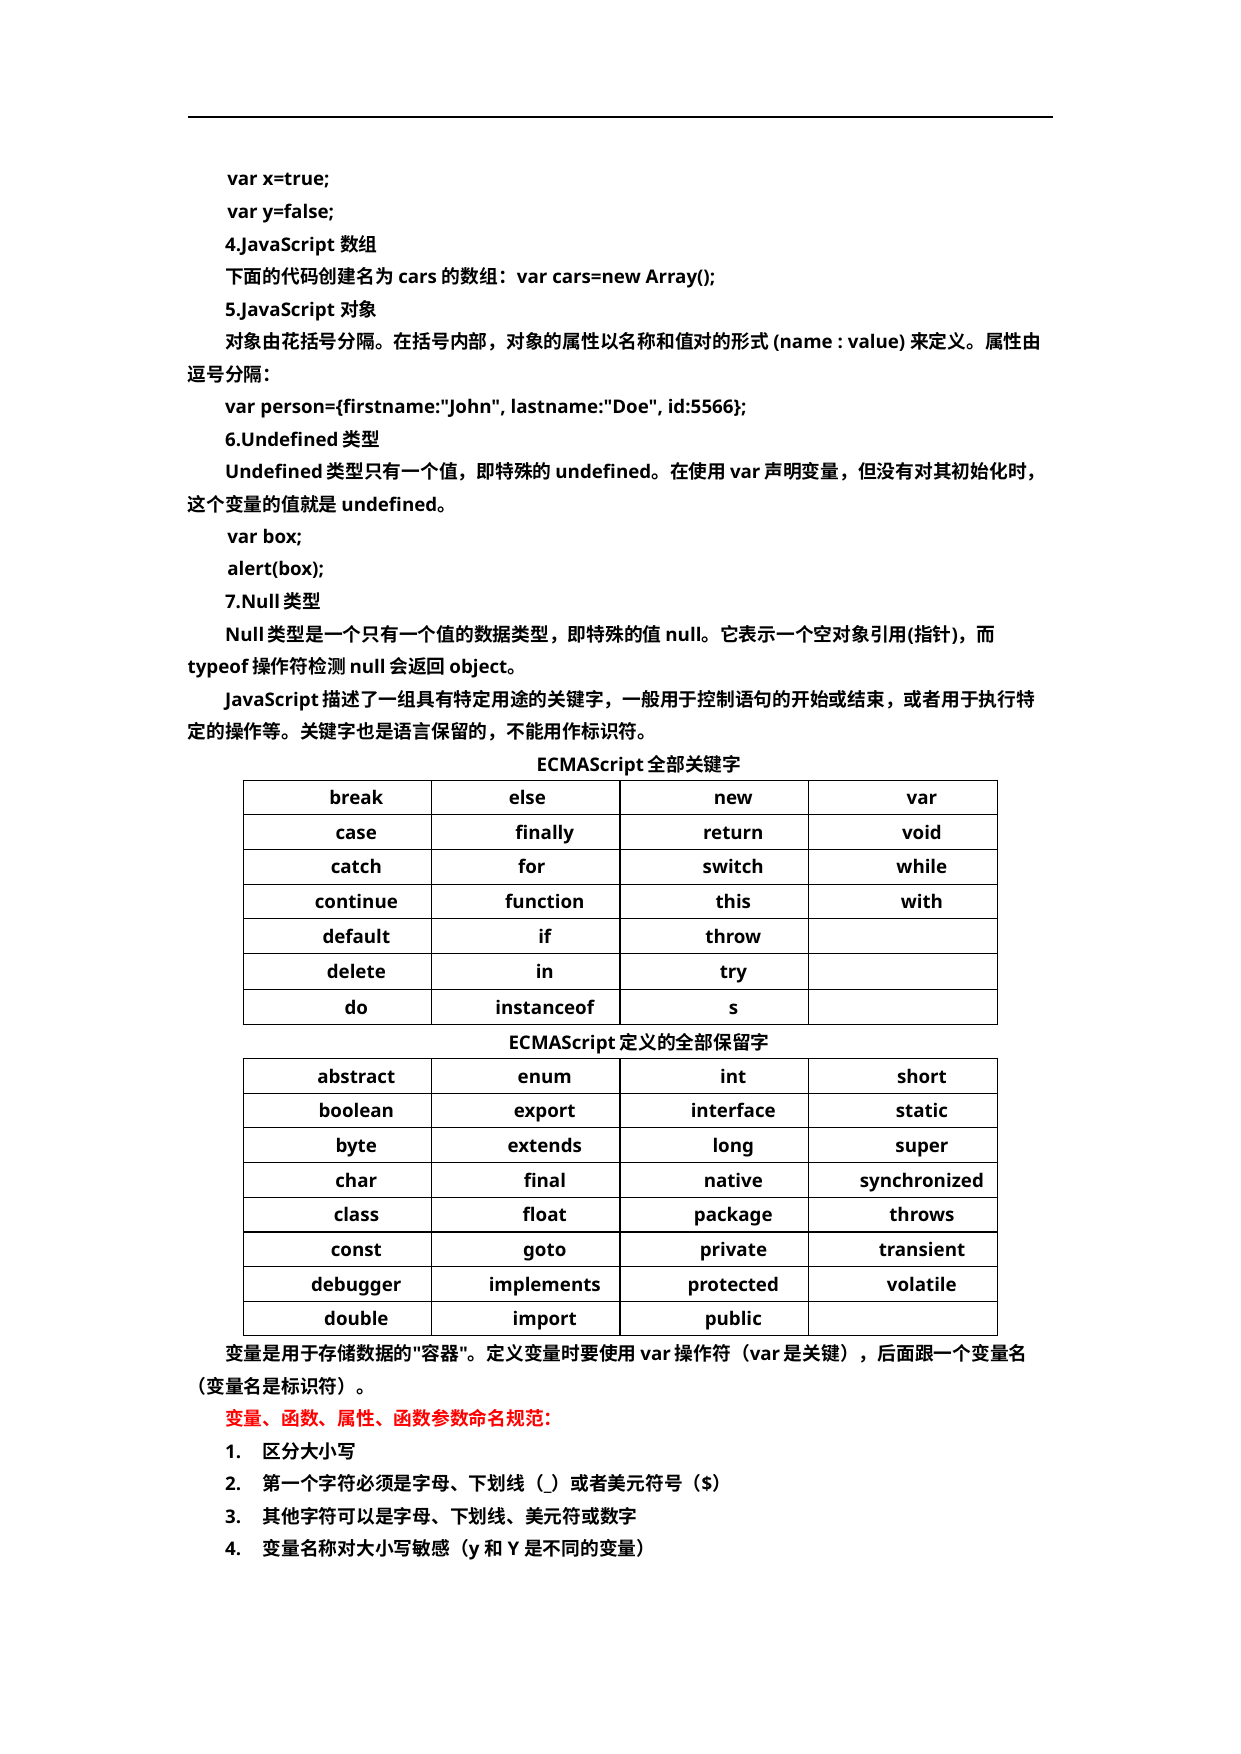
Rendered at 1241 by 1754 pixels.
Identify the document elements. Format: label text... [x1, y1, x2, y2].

table_cell return [621, 815, 808, 849]
table_cell const [244, 1233, 431, 1266]
list 变量名称对大小写敏感（y 和 Y 是不同的变量） [225, 1531, 1053, 1564]
table_cell native [621, 1163, 808, 1197]
text 6.Undefined类型 [187, 422, 1053, 454]
table_cell in [432, 954, 619, 989]
table_cell package [621, 1198, 808, 1231]
text Null类型是一个只有一个值的数据类型，即特殊的值null。它表示一个空对象引用(指针)，而typeof操作符检测null会返回object。 [187, 617, 1053, 682]
table_header short [809, 1059, 997, 1093]
table_cell function [432, 885, 619, 918]
table_cell for [432, 850, 619, 883]
table_cell boolean [244, 1094, 431, 1127]
table_cell do [244, 990, 431, 1024]
table_cell import [432, 1302, 619, 1335]
table_cell public [621, 1302, 808, 1335]
list 其他字符可以是字母、下划线、美元符或数字 [225, 1499, 1053, 1531]
table_cell debugger [244, 1267, 431, 1301]
table_cell instanceof [432, 990, 619, 1024]
table_cell [809, 919, 997, 953]
text JavaScript描述了一组具有特定用途的关键字，一般用于控制语句的开始或结束，或者用于执行特定的操作等。关键字也是语言保留的，不能用作标识符。 [187, 682, 1053, 747]
table_cell export [432, 1094, 619, 1127]
table_cell extends [432, 1128, 619, 1162]
table_cell long [621, 1128, 808, 1162]
text 7.Null类型 [187, 584, 1053, 617]
table_cell static [809, 1094, 997, 1127]
table_cell while [809, 850, 997, 883]
list 第一个字符必须是字母、下划线（_）或者美元符号（$） [225, 1466, 1053, 1499]
table_cell this [621, 885, 808, 918]
table_cell continue [244, 885, 431, 918]
table_cell double [244, 1302, 431, 1335]
text 5.JavaScript 对象 [187, 292, 1053, 324]
text alert(box); [206, 552, 1053, 584]
table_cell volatile [809, 1267, 997, 1301]
table_header enum [432, 1059, 619, 1093]
table_header int [621, 1059, 808, 1093]
table_cell [809, 990, 997, 1024]
text 变量是用于存储数据的"容器"。定义变量时要使用var操作符（var是关键），后面跟一个变量名（变量名是标识符）。 [187, 1336, 1053, 1401]
table_cell if [432, 919, 619, 953]
table_cell goto [432, 1233, 619, 1266]
list 区分大小写 [225, 1434, 1053, 1466]
table_header break [244, 781, 431, 814]
table_cell try [621, 954, 808, 989]
text var box; [206, 519, 1053, 552]
text var person={firstname:"John", lastname:"Doe", id:5566}; [187, 389, 1053, 422]
table_cell synchronized [809, 1163, 997, 1197]
table_header new [621, 781, 808, 814]
table_header abstract [244, 1059, 431, 1093]
text 变量、函数、属性、函数参数命名规范： [187, 1401, 1053, 1434]
table_cell switch [621, 850, 808, 883]
table_cell finally [432, 815, 619, 849]
text 对象由花括号分隔。在括号内部，对象的属性以名称和值对的形式 (name : value) 来定义。属性由逗号分隔： [187, 324, 1053, 389]
table_cell final [432, 1163, 619, 1197]
table_cell byte [244, 1128, 431, 1162]
table_cell class [244, 1198, 431, 1231]
text 4.JavaScript 数组 [187, 227, 1053, 259]
table_cell void [809, 815, 997, 849]
text ECMAScript定义的全部保留字 [187, 1025, 1053, 1058]
table_cell throw [621, 919, 808, 953]
text var y=false; [206, 194, 1053, 227]
table_cell throws [809, 1198, 997, 1231]
text 下面的代码创建名为 cars 的数组：var cars=new Array(); [187, 259, 1053, 292]
table_cell default [244, 919, 431, 953]
text ECMAScript全部关键字 [187, 747, 1053, 779]
table_cell transient [809, 1233, 997, 1266]
table_header else [432, 781, 619, 814]
table_cell delete [244, 954, 431, 989]
table_cell protected [621, 1267, 808, 1301]
table_cell case [244, 815, 431, 849]
table_cell [809, 954, 997, 989]
table_cell char [244, 1163, 431, 1197]
table_cell implements [432, 1267, 619, 1301]
table_cell private [621, 1233, 808, 1266]
table_cell float [432, 1198, 619, 1231]
table_cell catch [244, 850, 431, 883]
text var x=true; [206, 162, 1053, 194]
table_cell with [809, 885, 997, 918]
table_cell super [809, 1128, 997, 1162]
table_header var [809, 781, 997, 814]
table_cell [809, 1302, 997, 1335]
text Undefined类型只有一个值，即特殊的undefined。在使用var声明变量，但没有对其初始化时，这个变量的值就是undefined。 [187, 454, 1053, 519]
table_cell interface [621, 1094, 808, 1127]
table_cell s [621, 990, 808, 1024]
